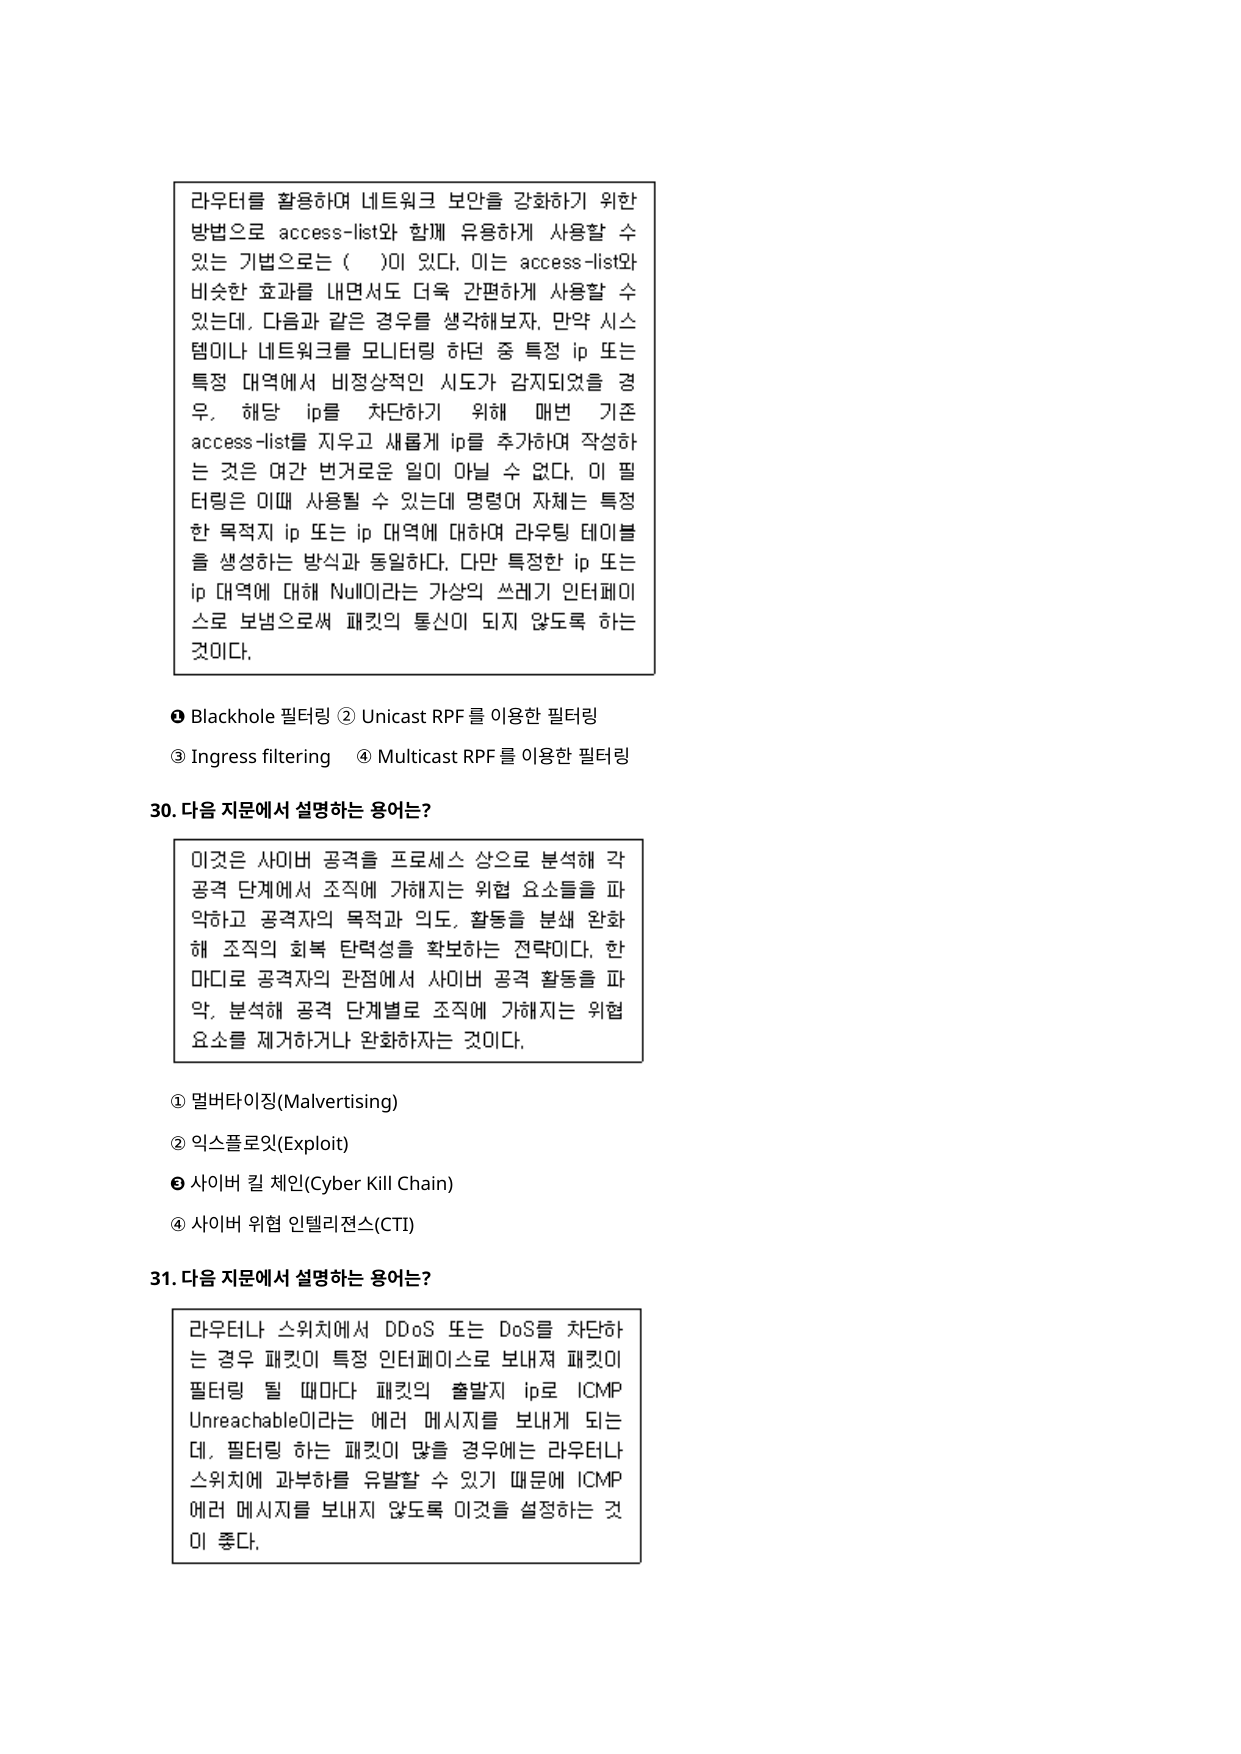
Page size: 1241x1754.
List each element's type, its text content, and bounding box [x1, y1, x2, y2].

text ❶ Blackhole 필터링 ② Unicast RPF를 이용한 필터링 [150, 701, 1090, 728]
text ④ 사이버 위협 인텔리젼스(CTI) [150, 1210, 1090, 1237]
text ② 익스플로잇(Exploit) [150, 1128, 1090, 1155]
picture [169, 177, 659, 682]
text ① 멀버타이징(Malvertising) [150, 1087, 1090, 1114]
text ❸ 사이버 킬 체인(Cyber Kill Chain) [150, 1169, 1090, 1196]
text 31. 다음 지문에서 설명하는 용어는? [150, 1263, 1090, 1291]
text ③ Ingress filtering ④ Multicast RPF를 이용한 필터링 [150, 742, 1090, 769]
text 30. 다음 지문에서 설명하는 용어는? [150, 796, 1090, 823]
picture [169, 836, 647, 1068]
picture [169, 1304, 645, 1569]
